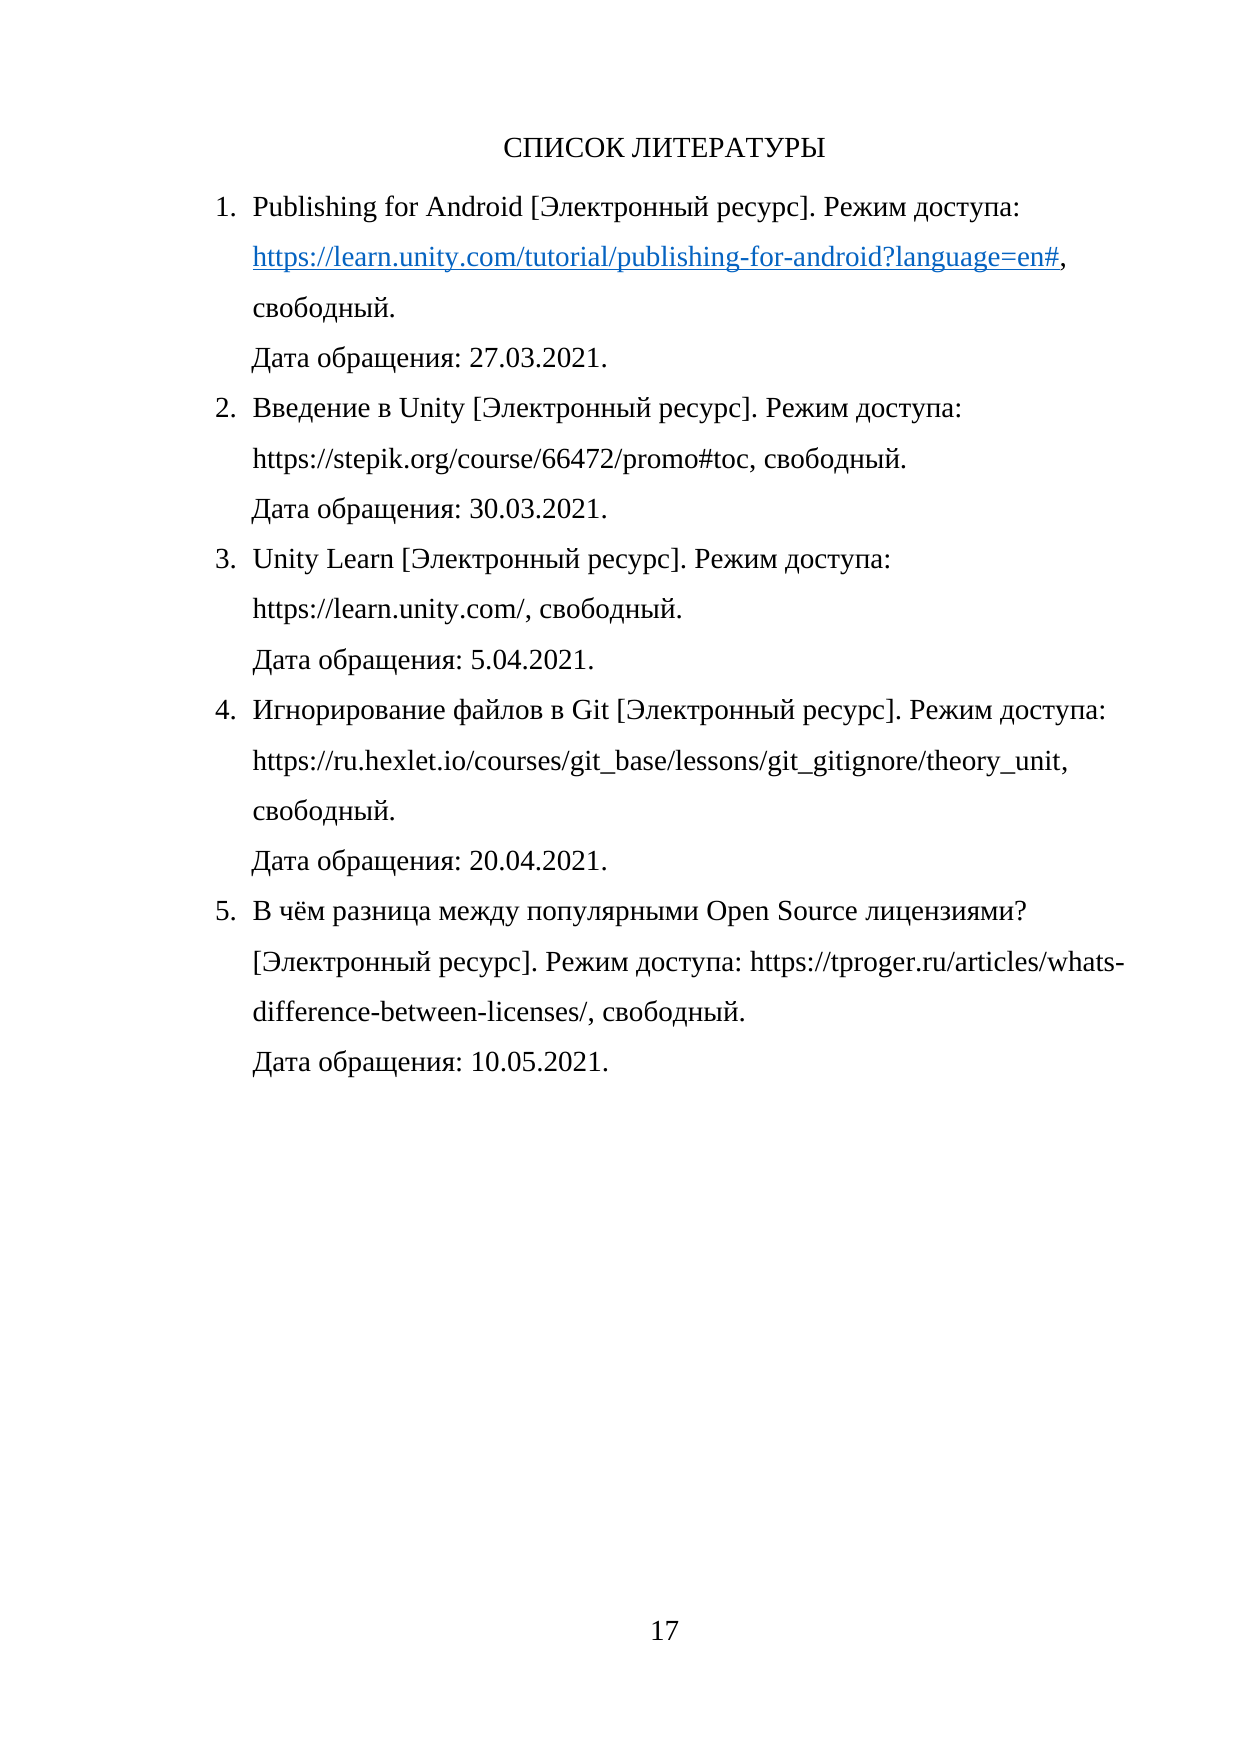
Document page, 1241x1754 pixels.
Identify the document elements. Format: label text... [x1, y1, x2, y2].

list Игнорирование файлов в Git [Электронный ресурс]. Режим доступа: https://ru.hexlet.io/courses/git_base/lessons/git_gitignore/theory_unit, свободный. [215, 692, 1152, 826]
list В чём разница между популярными Open Source лицензиями? [Электронный ресурс]. Режим доступа: https://tproger.ru/articles/whats-difference-between-licenses/, свободный. [215, 893, 1152, 1028]
list Дата обращения: 10.05.2021. [252, 1044, 1152, 1078]
text Дата обращения: 27.03.2021. [177, 340, 1152, 374]
list Unity Learn [Электронный ресурс]. Режим доступа: https://learn.unity.com/, свободный. [215, 541, 1152, 625]
text Дата обращения: 20.04.2021. [177, 843, 1152, 877]
list Введение в Unity [Электронный ресурс]. Режим доступа: https://stepik.org/course/66472/promo#toc, свободный. [215, 390, 1152, 474]
list Дата обращения: 5.04.2021. [252, 642, 1152, 676]
text Дата обращения: 30.03.2021. [177, 491, 1152, 524]
list Publishing for Android [Электронный ресурс]. Режим доступа: https://learn.unity.com/tutorial/publishing-for-android?language=en#, свободный. [215, 189, 1152, 323]
text Список литературы [177, 131, 1152, 164]
